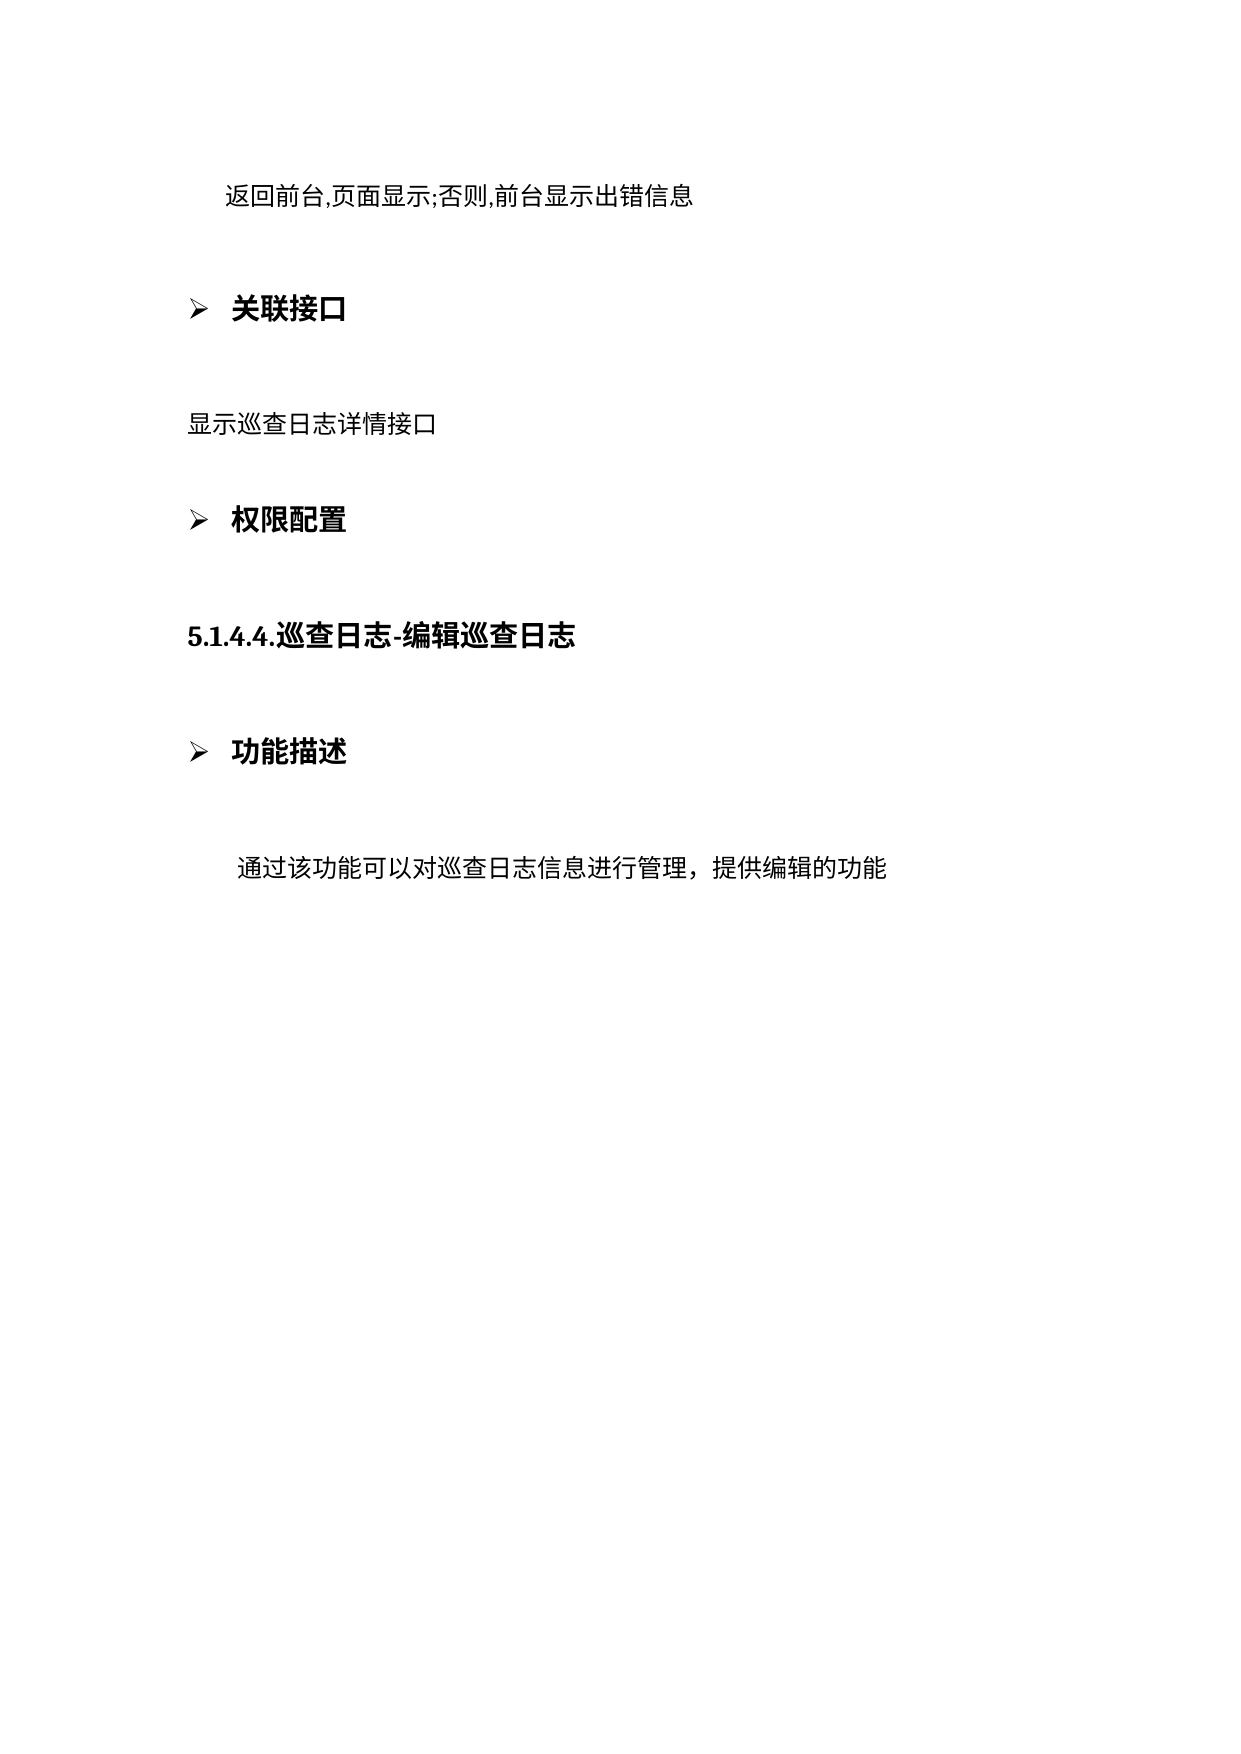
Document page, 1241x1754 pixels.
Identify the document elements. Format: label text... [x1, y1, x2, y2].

subtitle 巡查日志-编辑巡查日志 [187, 601, 1053, 666]
subtitle 关联接口 [187, 274, 1053, 339]
subtitle 功能描述 [187, 717, 1053, 782]
text 显示巡查日志详情接口 [187, 391, 1053, 456]
subtitle 权限配置 [187, 485, 1053, 550]
text 通过该功能可以对巡查日志信息进行管理，提供编辑的功能 [187, 834, 1053, 899]
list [187, 162, 1053, 227]
